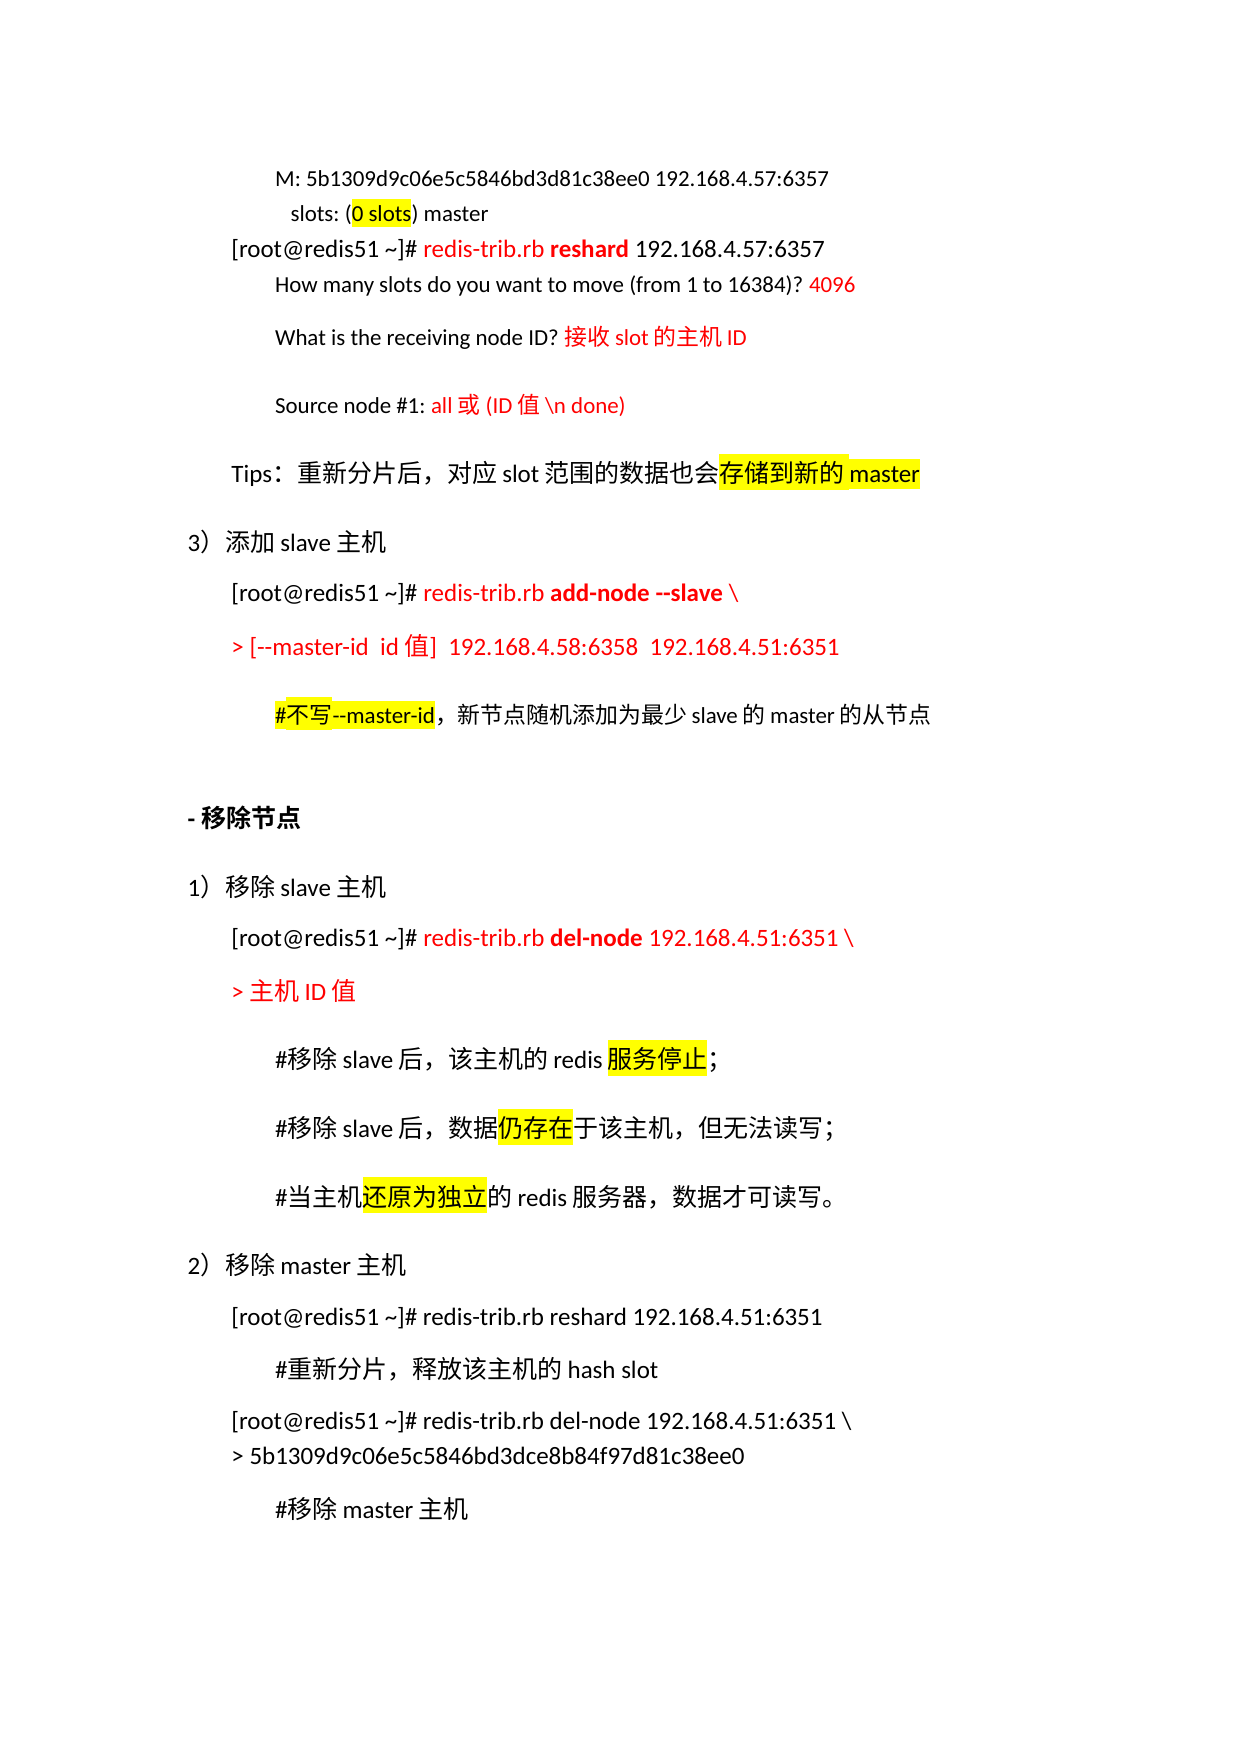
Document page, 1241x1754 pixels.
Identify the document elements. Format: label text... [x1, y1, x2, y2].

text 2）移除master主机 [187, 1231, 1053, 1296]
text [root@redis51 ~]# redis-trib.rb add-node --slave \ [187, 577, 1053, 609]
text [root@redis51 ~]# redis-trib.rb del-node 192.168.4.51:6351 \ [187, 1404, 1053, 1436]
list 3）添加slave主机 [187, 508, 1053, 573]
text #当主机还原为独立的redis服务器，数据才可读写。 [231, 1163, 1053, 1228]
text > [--master-id id值] 192.168.4.58:6358 192.168.4.51:6351 [187, 612, 1053, 677]
list 移除slave主机 [187, 853, 1053, 918]
text M: 5b1309d9c06e5c5846bd3d81c38ee0 192.168.4.57:6357 [231, 162, 1053, 194]
text slots: (0 slots) master [231, 197, 1053, 230]
text - 移除节点 [187, 784, 1053, 849]
text [root@redis51 ~]# redis-trib.rb reshard 192.168.4.51:6351 [187, 1300, 1053, 1332]
list [root@redis51 ~]# redis-trib.rb del-node 192.168.4.51:6351 \ [187, 922, 1053, 954]
text > 5b1309d9c06e5c5846bd3dce8b84f97d81c38ee0 [187, 1439, 1053, 1472]
text [root@redis51 ~]# redis-trib.rb reshard 192.168.4.57:6357 [187, 232, 1053, 265]
text > 主机ID值 [187, 957, 1053, 1022]
text #不写--master-id，新节点随机添加为最少slave的master的从节点 [231, 681, 1053, 746]
text Source node #1: all 或 (ID值 \n done) [231, 371, 1053, 436]
text #移除slave后，该主机的redis服务停止； [231, 1026, 1053, 1091]
text #移除slave后，数据仍存在于该主机，但无法读写； [231, 1094, 1053, 1159]
text #移除master主机 [231, 1475, 1053, 1540]
text How many slots do you want to move (from 1 to 16384)? 4096 [231, 268, 1053, 300]
text What is the receiving node ID? 接收slot的主机ID [231, 303, 1053, 368]
list Tips：重新分片后，对应slot范围的数据也会存储到新的master [187, 439, 1053, 504]
text #重新分片，释放该主机的hash slot [231, 1335, 1053, 1400]
